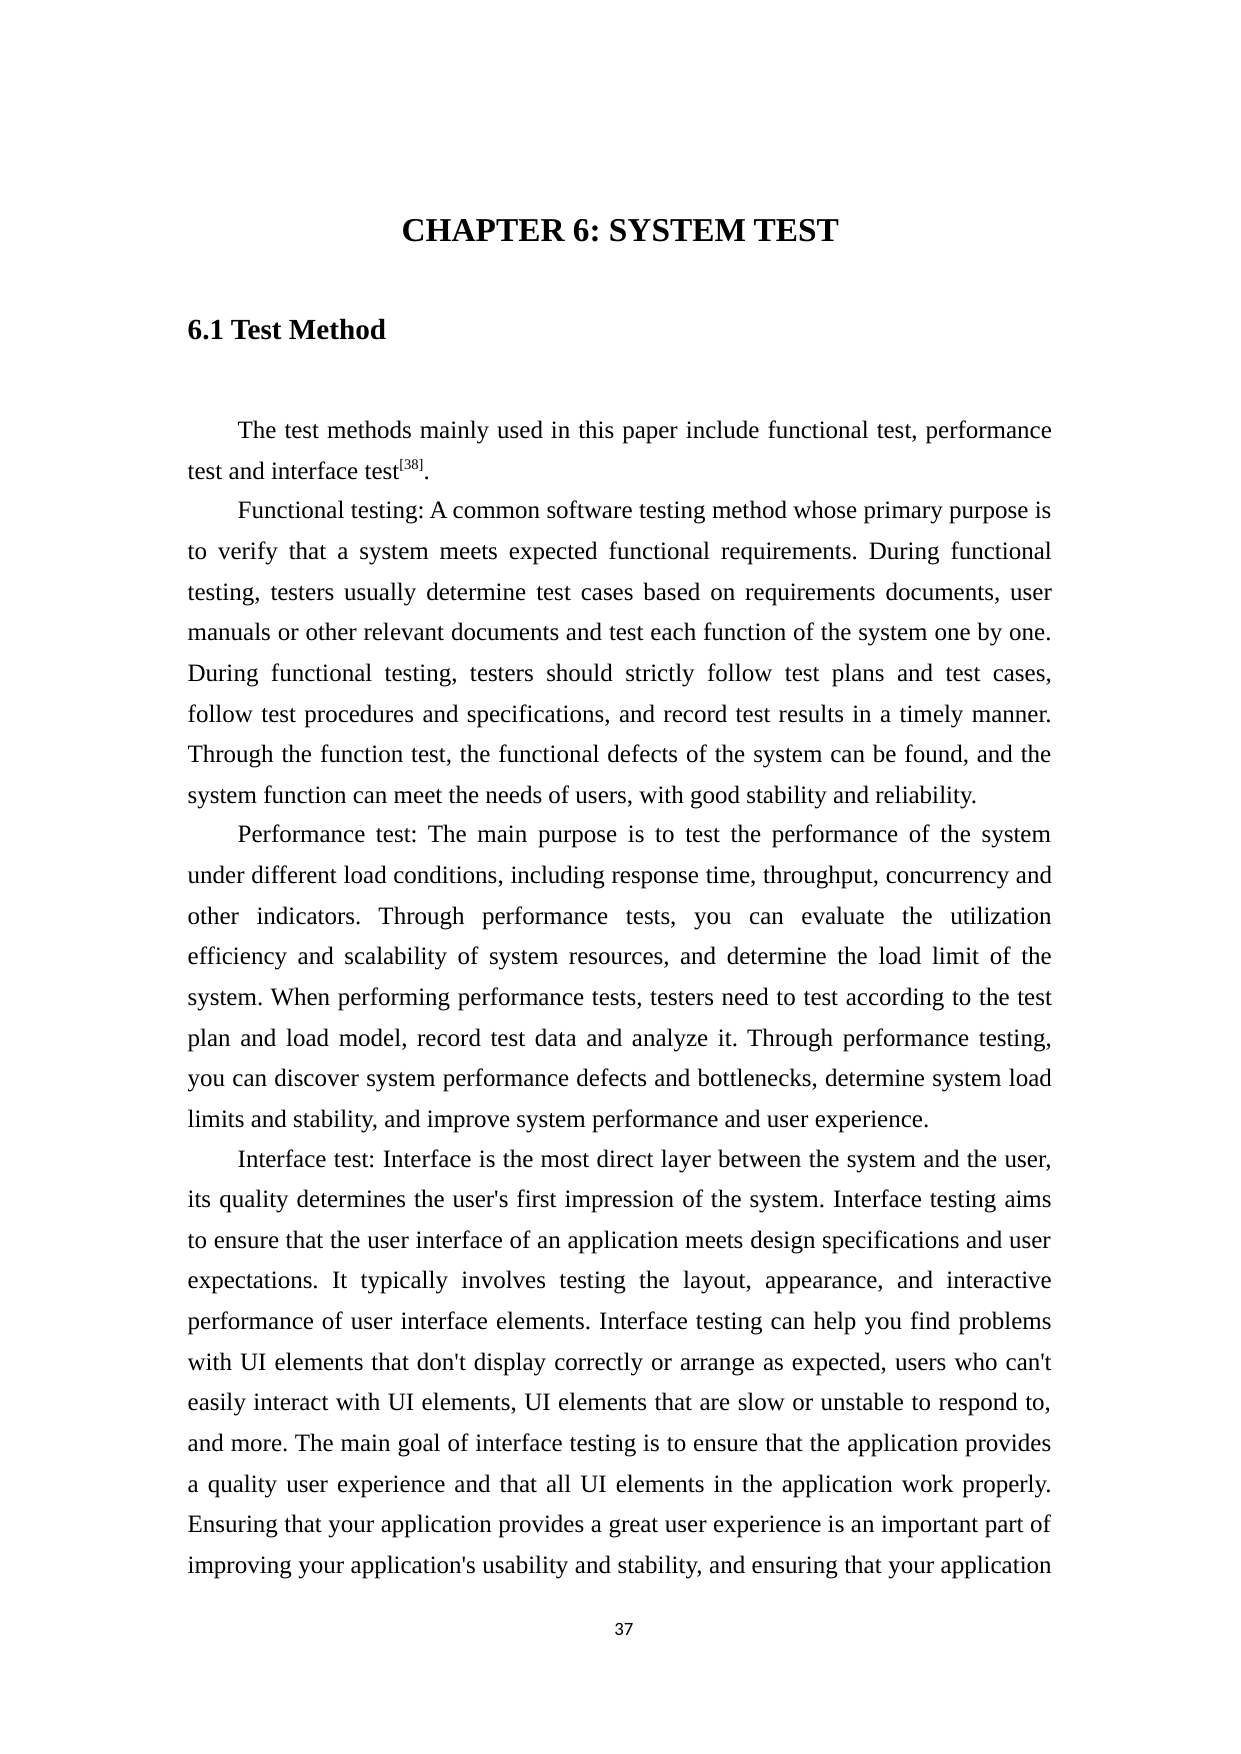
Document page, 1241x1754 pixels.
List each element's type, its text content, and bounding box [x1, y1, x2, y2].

text Performance test: The main purpose is to test the performance of the system under different load conditions, including response time, throughput, concurrency and other indicators. Through performance tests, you can evaluate the utilization efficiency and scalability of system resources, and determine the load limit of the system. When performing performance tests, testers need to test according to the test plan and load model, record test data and analyze it. Through performance testing, you can discover system performance defects and bottlenecks, determine system load limits and stability, and improve system performance and user experience. [187, 818, 1053, 1134]
subtitle 6.1 Test Method [187, 297, 1053, 362]
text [187, 1142, 1053, 1581]
text The test methods mainly used in this paper include functional test, performance test and interface test[38]. [187, 413, 1053, 486]
subtitle CHAPTER 6: SYSTEM TEST [187, 197, 1053, 262]
text Functional testing: A common software testing method whose primary purpose is to verify that a system meets expected functional requirements. During functional testing, testers usually determine test cases based on requirements documents, user manuals or other relevant documents and test each function of the system one by one. During functional testing, testers should strictly follow test plans and test cases, follow test procedures and specifications, and record test results in a timely manner. Through the function test, the functional defects of the system can be found, and the system function can meet the needs of users, with good stability and reliability. [187, 494, 1053, 811]
